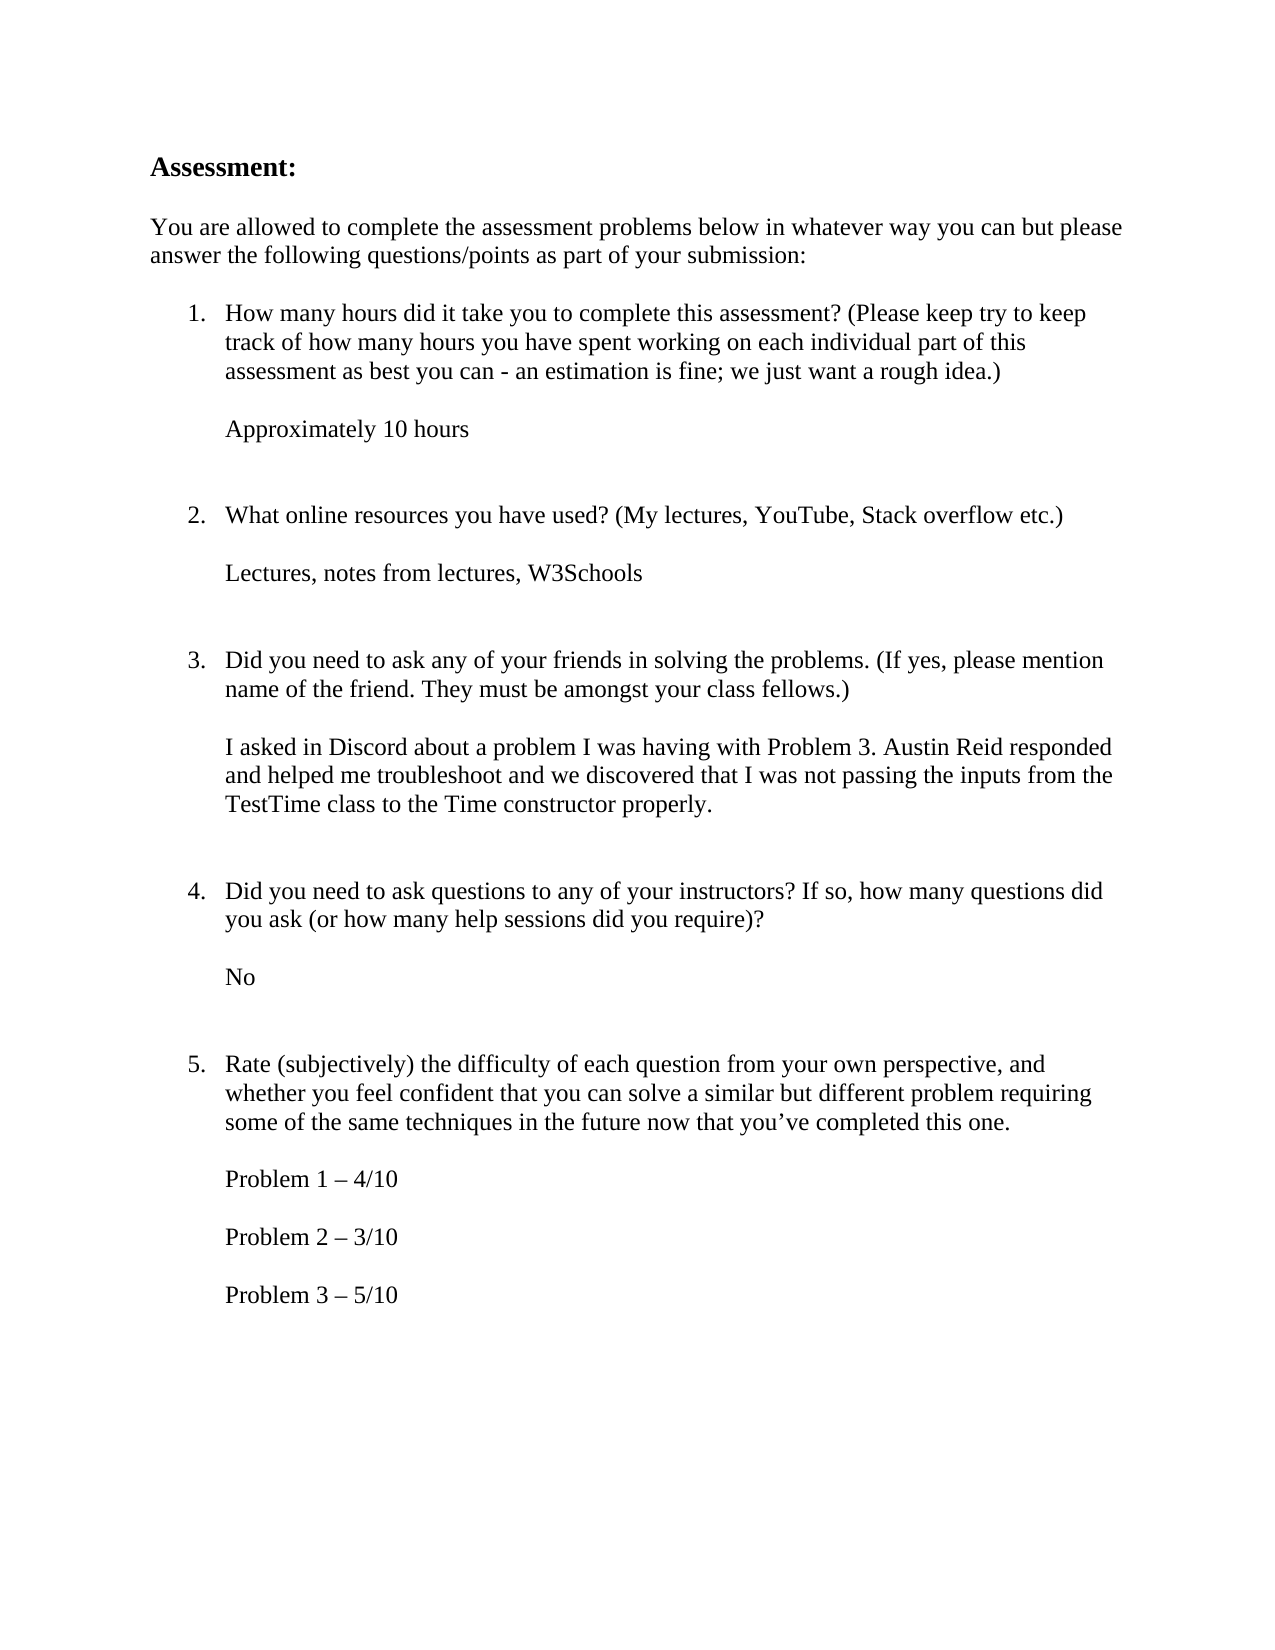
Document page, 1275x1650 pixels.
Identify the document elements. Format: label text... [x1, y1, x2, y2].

text Assessment: [150, 150, 1125, 182]
list How many hours did it take you to complete this assessment? (Please keep try to keep track of how many hours you have spent working on each individual part of this assessment as best you can - an estimation is fine; we just want a rough idea.) [187, 298, 1125, 384]
text Approximately 10 hours [225, 414, 1125, 471]
list Rate (subjectively) the difficulty of each question from your own perspective, and whether you feel confident that you can solve a similar but different problem requiring some of the same techniques in the future now that you’ve completed this one. [187, 1049, 1125, 1135]
list What online resources you have used? (My lectures, YouTube, Stack overflow etc.) [187, 500, 1125, 529]
text You are allowed to complete the assessment problems below in whatever way you can but please answer the following questions/points as part of your submission: [150, 212, 1125, 269]
text Problem 3 – 5/10 [225, 1280, 1125, 1309]
list Did you need to ask any of your friends in solving the problems. (If yes, please mention name of the friend. They must be amongst your class fellows.) [187, 645, 1125, 702]
text Problem 2 – 3/10 [225, 1222, 1125, 1251]
text No [225, 962, 1125, 1020]
text Lectures, notes from lectures, W3Schools [225, 558, 1125, 616]
text I asked in Discord about a problem I was having with Problem 3. Austin Reid responded and helped me troubleshoot and we discovered that I was not passing the inputs from the TestTime class to the Time constructor properly. [225, 732, 1125, 847]
text Problem 1 – 4/10 [225, 1164, 1125, 1193]
list Did you need to ask questions to any of your instructors? If so, how many questions did you ask (or how many help sessions did you require)? [187, 876, 1125, 933]
